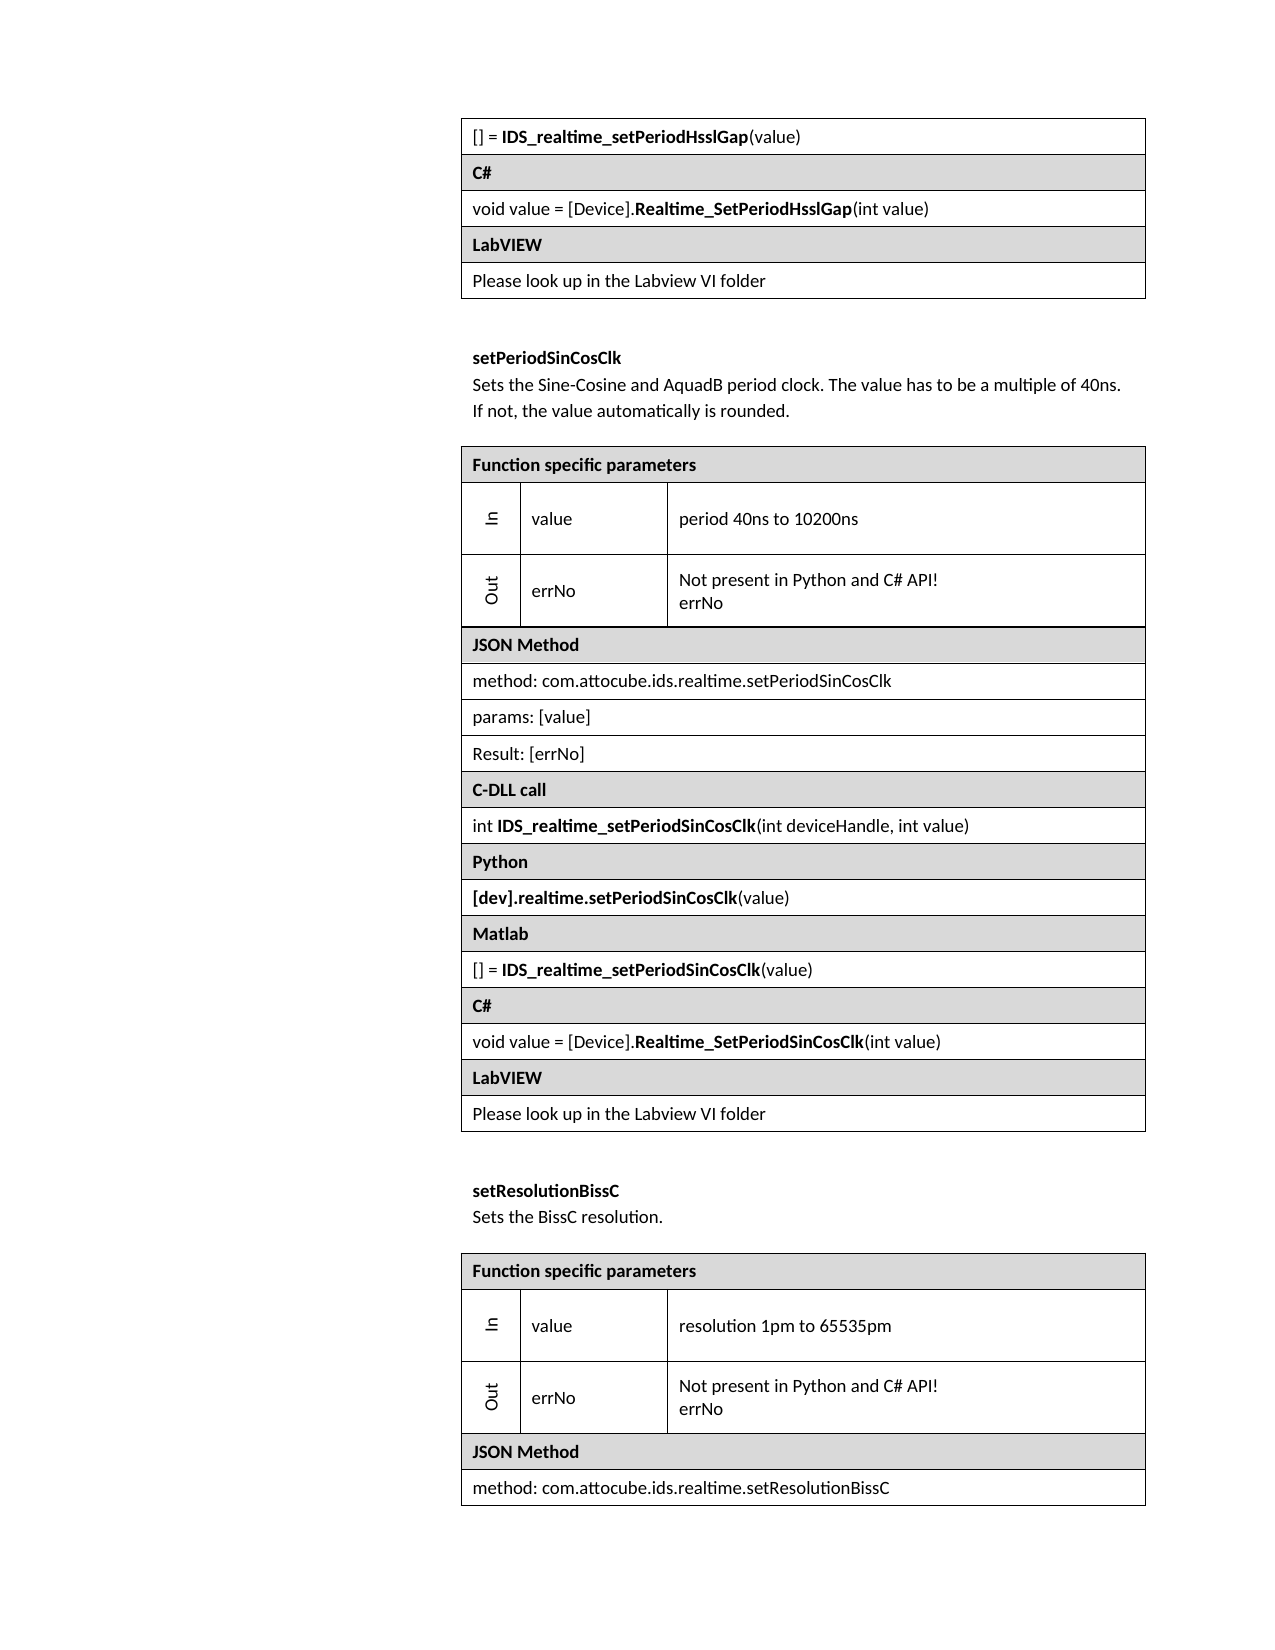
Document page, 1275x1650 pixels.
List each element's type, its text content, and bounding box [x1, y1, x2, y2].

table_header resolution 1pm to 65535pm [668, 1290, 1145, 1361]
table_cell Result: [errNo] [462, 736, 1145, 771]
table_cell Not present in Python and C# API! errNo [668, 1362, 1145, 1433]
table_header method: com.attocube.ids.realtime.setResolutionBissC [462, 1470, 1145, 1505]
table_header C-DLL call [462, 772, 1145, 807]
table_header Python [462, 844, 1145, 879]
table_header setPeriodSinCosClk Sets the Sine-Cosine and AquadB period clock. The value has to be a multiple of 40ns. If not, the value automatically is rounded. [461, 347, 1146, 446]
table_header C# [462, 155, 1145, 190]
table_header Please look up in the Labview VI folder [462, 1096, 1145, 1131]
table_header In [462, 483, 520, 554]
table_header Function specific parameters [462, 1254, 1145, 1289]
table_cell errNo [521, 1362, 667, 1433]
table_header [dev].realtime.setPeriodSinCosClk(value) [462, 880, 1145, 915]
table_header void value = [Device].Realtime_SetPeriodHsslGap(int value) [462, 191, 1145, 226]
table_header [] = IDS_realtime_setPeriodHsslGap(value) [462, 119, 1145, 154]
table_header int IDS_realtime_setPeriodSinCosClk(int deviceHandle, int value) [462, 808, 1145, 843]
table_header Please look up in the Labview VI folder [462, 263, 1145, 298]
table_header period 40ns to 10200ns [668, 483, 1145, 554]
table_header LabVIEW [462, 1060, 1145, 1095]
table_cell Out [462, 1362, 520, 1433]
table_header void value = [Device].Realtime_SetPeriodSinCosClk(int value) [462, 1024, 1145, 1059]
table_header [] = IDS_realtime_setPeriodSinCosClk(value) [462, 952, 1145, 987]
table_header Matlab [462, 916, 1145, 951]
table_cell Out [462, 555, 520, 626]
table_cell errNo [521, 555, 667, 626]
table_header JSON Method [462, 1434, 1145, 1469]
table_header LabVIEW [462, 227, 1145, 262]
table_header JSON Method [462, 628, 1145, 662]
table_header value [521, 1290, 667, 1361]
table_header method: com.attocube.ids.realtime.setPeriodSinCosClk [462, 664, 1145, 698]
table_header value [521, 483, 667, 554]
table_header Function specific parameters [462, 447, 1145, 482]
table_cell params: [value] [462, 700, 1145, 734]
table_header setResolutionBissC Sets the BissC resolution. [461, 1179, 1146, 1253]
table_cell Not present in Python and C# API! errNo [668, 555, 1145, 626]
table_header In [462, 1290, 520, 1361]
table_header C# [462, 988, 1145, 1023]
